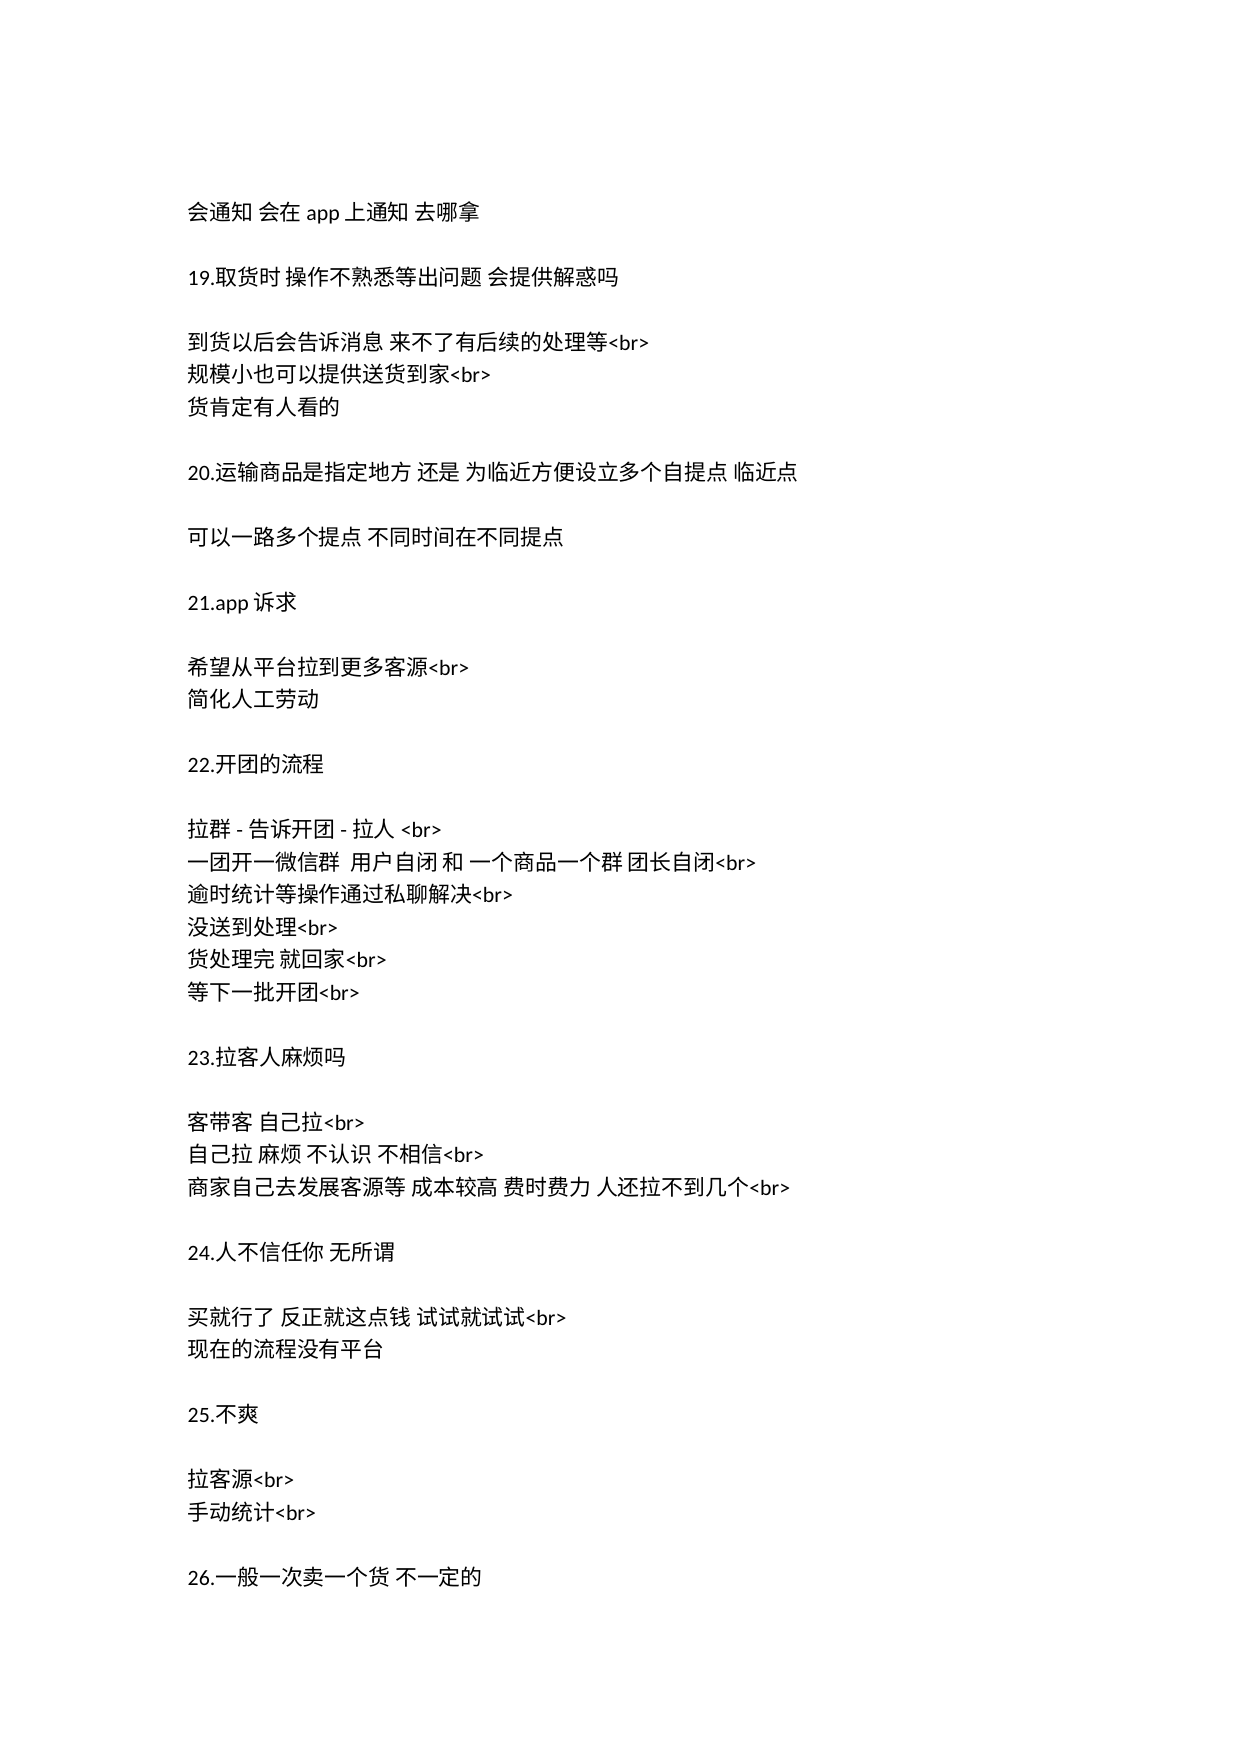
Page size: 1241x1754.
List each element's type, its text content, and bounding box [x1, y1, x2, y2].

text 一团开一微信群 用户自闭 和 一个商品一个群 团长自闭<br> [187, 844, 1053, 877]
text 20.运输商品是指定地方 还是 为临近方便设立多个自提点 临近点 [187, 454, 1053, 487]
text 希望从平台拉到更多客源<br> [187, 649, 1053, 682]
text 客带客 自己拉<br> [187, 1104, 1053, 1137]
text 自己拉 麻烦 不认识 不相信<br> [187, 1137, 1053, 1169]
text 21.app诉求 [187, 584, 1053, 617]
text 现在的流程没有平台 [187, 1332, 1053, 1364]
text 简化人工劳动 [187, 682, 1053, 714]
text 等下一批开团<br> [187, 974, 1053, 1007]
text 23.拉客人麻烦吗 [187, 1039, 1053, 1072]
text 26.一般一次卖一个货 不一定的 [187, 1559, 1053, 1592]
text 会通知 会在app上通知 去哪拿 [187, 194, 1053, 227]
text 规模小也可以提供送货到家<br> [187, 357, 1053, 389]
text 22.开团的流程 [187, 747, 1053, 779]
text 没送到处理<br> [187, 909, 1053, 942]
text 商家自己去发展客源等 成本较高 费时费力 人还拉不到几个<br> [187, 1169, 1053, 1202]
text 手动统计<br> [187, 1494, 1053, 1527]
text 货处理完 就回家<br> [187, 942, 1053, 974]
text 拉群 - 告诉开团 - 拉人 <br> [187, 812, 1053, 844]
text 24.人不信任你 无所谓 [187, 1234, 1053, 1267]
text 可以一路多个提点 不同时间在不同提点 [187, 519, 1053, 552]
text 到货以后会告诉消息 来不了有后续的处理等<br> [187, 324, 1053, 357]
text 买就行了 反正就这点钱 试试就试试<br> [187, 1299, 1053, 1332]
text 19.取货时 操作不熟悉等出问题 会提供解惑吗 [187, 259, 1053, 292]
text 25.不爽 [187, 1397, 1053, 1429]
text 逾时统计等操作通过私聊解决<br> [187, 877, 1053, 909]
text 拉客源<br> [187, 1462, 1053, 1494]
text 货肯定有人看的 [187, 389, 1053, 422]
